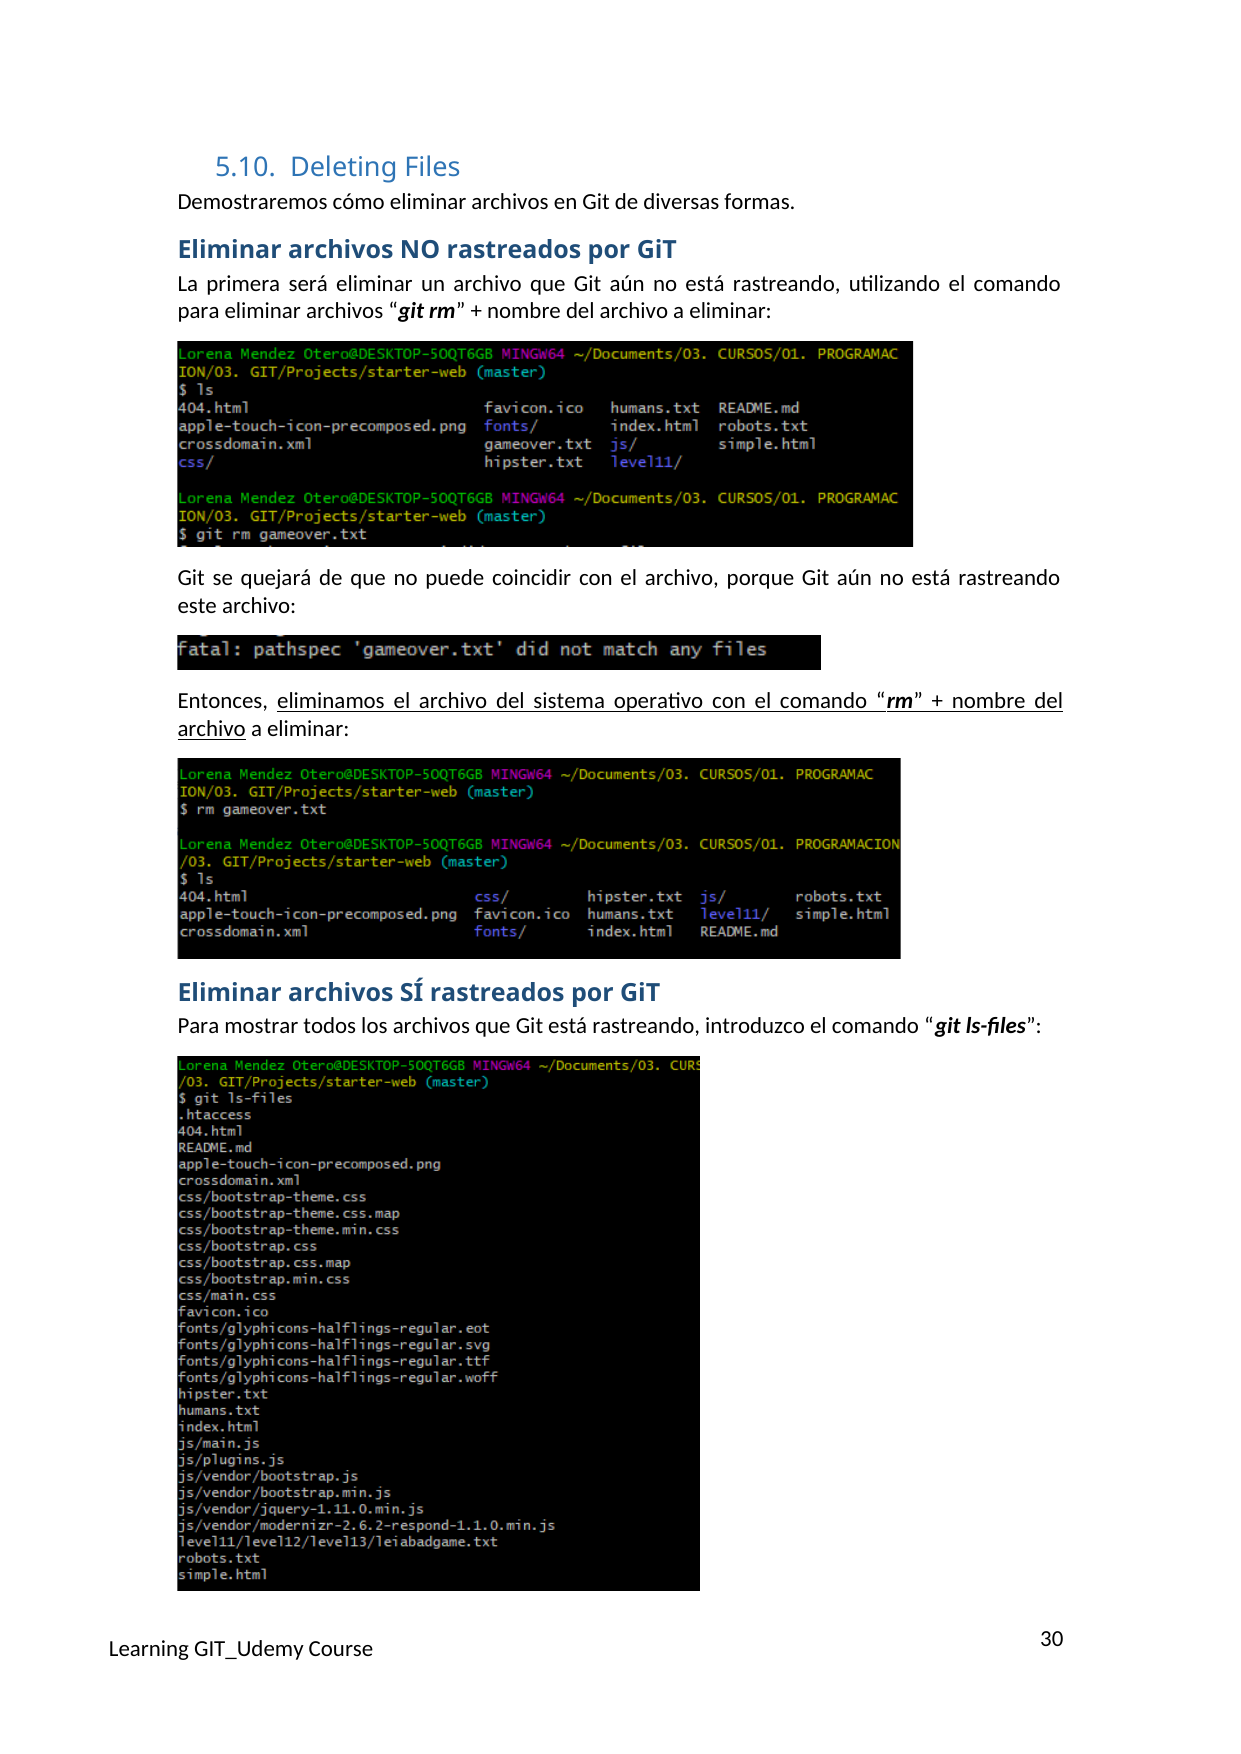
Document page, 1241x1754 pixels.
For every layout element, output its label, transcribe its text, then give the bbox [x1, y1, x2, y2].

picture [177, 341, 914, 547]
picture [177, 1056, 700, 1591]
picture [177, 758, 901, 959]
text Entonces, eliminamos el archivo del sistema operativo con el comando “rm” + nombre del archivo a eliminar: [177, 686, 1063, 742]
picture [177, 635, 821, 670]
text Demostraremos cómo eliminar archivos en Git de diversas formas. [177, 187, 1063, 215]
subtitle Eliminar archivos NO rastreados por GiT [177, 232, 1063, 266]
text Para mostrar todos los archivos que Git está rastreando, introduzco el comando “git ls-files”: [177, 1012, 1063, 1040]
subtitle Deleting Files [215, 148, 1063, 184]
subtitle Eliminar archivos SÍ rastreados por GiT [177, 975, 1063, 1009]
text Git se quejará de que no puede coincidir con el archivo, porque Git aún no está rastreando este archivo: [177, 563, 1063, 619]
text La primera será eliminar un archivo que Git aún no está rastreando, utilizando el comando para eliminar archivos “git rm” + nombre del archivo a eliminar: [177, 269, 1063, 325]
